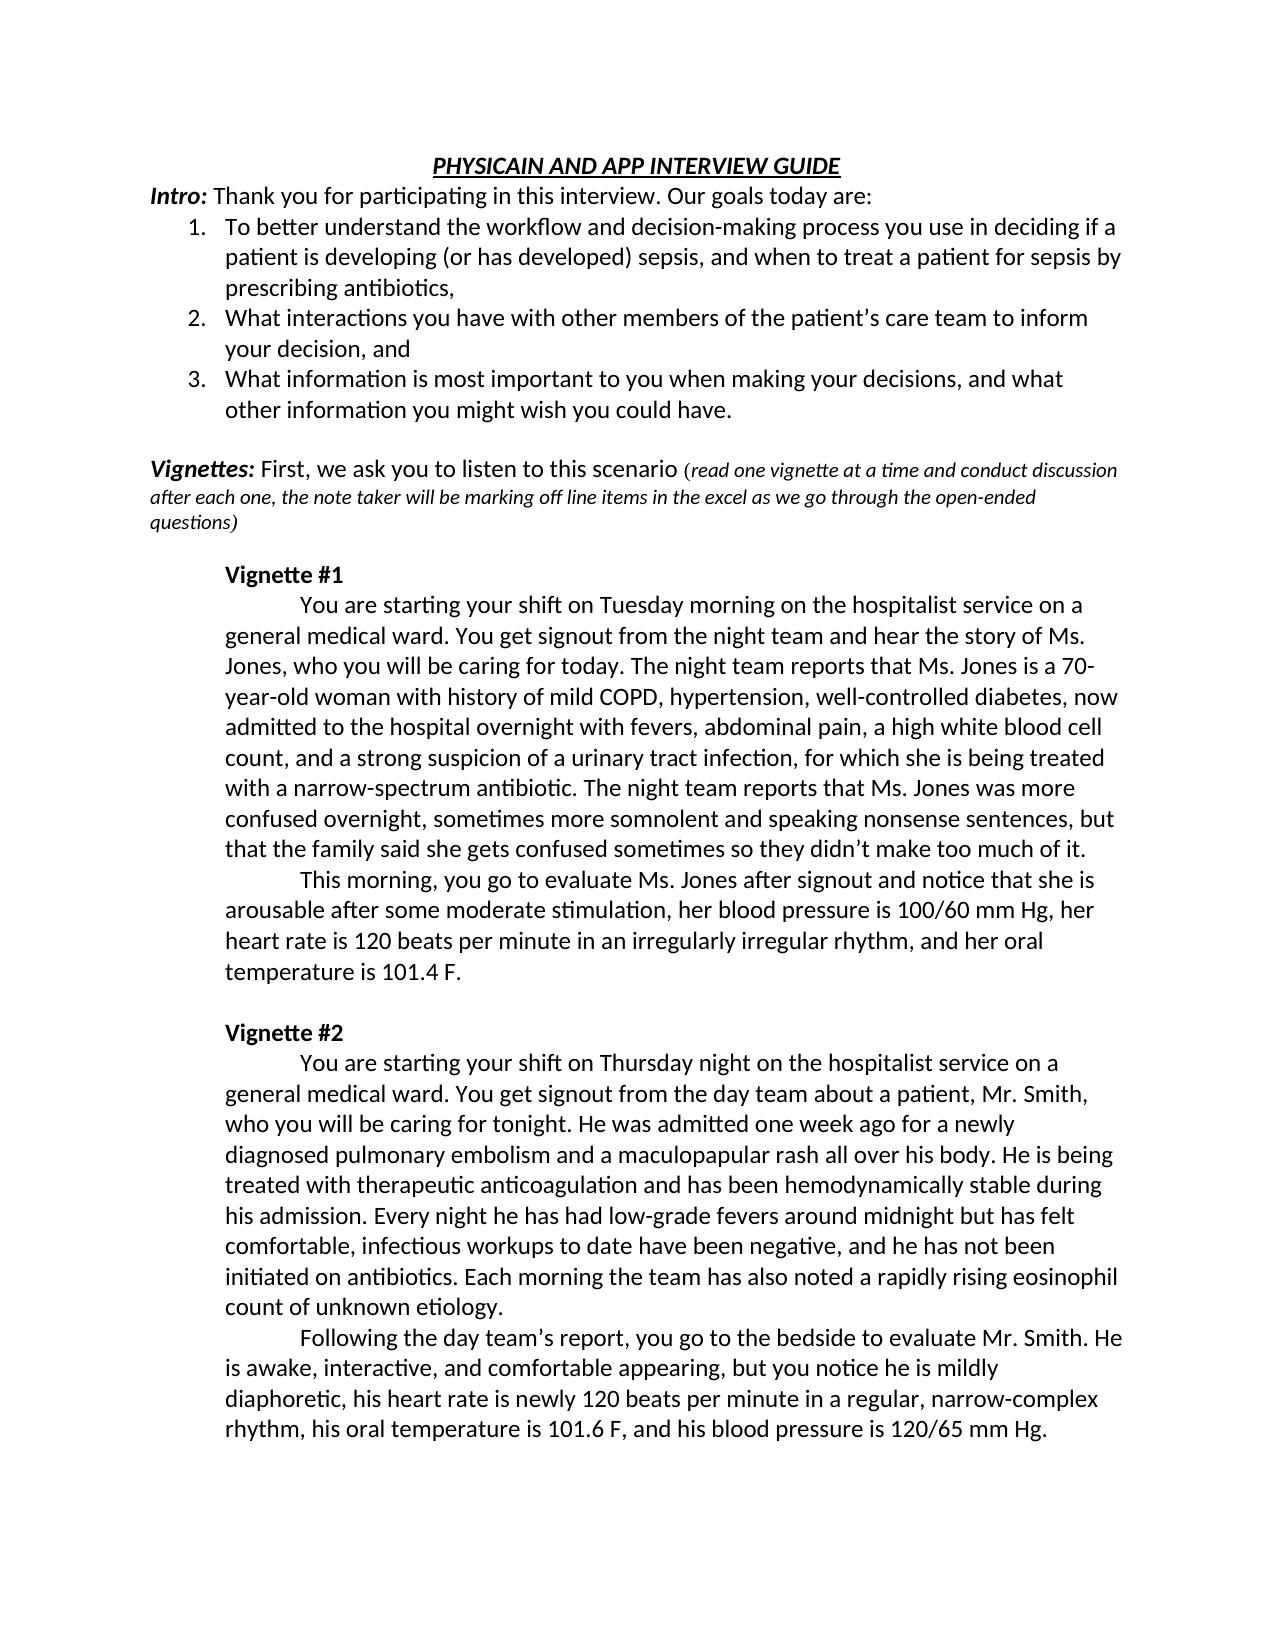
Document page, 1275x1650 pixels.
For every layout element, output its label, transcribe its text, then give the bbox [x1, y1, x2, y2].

text Vignette #2 [225, 1017, 1125, 1047]
text You are starting your shift on Tuesday morning on the hospitalist service on a general medical ward. You get signout from the night team and hear the story of Ms. Jones, who you will be caring for today. The night team reports that Ms. Jones is a 70-year-old woman with history of mild COPD, hypertension, well-controlled diabetes, now admitted to the hospital overnight with fevers, abdominal pain, a high white blood cell count, and a strong suspicion of a urinary tract infection, for which she is being treated with a narrow-spectrum antibiotic. The night team reports that Ms. Jones was more confused overnight, sometimes more somnolent and speaking nonsense sentences, but that the family said she gets confused sometimes so they didn’t make too much of it. [225, 589, 1125, 864]
text Vignette #1 [225, 559, 1125, 589]
list What information is most important to you when making your decisions, and what other information you might wish you could have. [187, 364, 1125, 425]
text Intro: Thank you for participating in this interview. Our goals today are: [150, 181, 1125, 211]
text Following the day team’s report, you go to the bedside to evaluate Mr. Smith. He is awake, interactive, and comfortable appearing, but you notice he is mildly diaphoretic, his heart rate is newly 120 beats per minute in a regular, narrow-complex rhythm, his oral temperature is 101.6 F, and his blood pressure is 120/65 mm Hg. [225, 1322, 1125, 1444]
list What interactions you have with other members of the patient’s care team to inform your decision, and [187, 303, 1125, 364]
text Vignettes: First, we ask you to listen to this scenario (read one vignette at a time and conduct discussion after each one, the note taker will be marking off line items in the excel as we go through the open-ended questions) [150, 453, 1125, 535]
list To better understand the workflow and decision-making process you use in deciding if a patient is developing (or has developed) sepsis, and when to treat a patient for sepsis by prescribing antibiotics, [187, 211, 1125, 303]
text This morning, you go to evaluate Ms. Jones after signout and notice that she is arousable after some moderate stimulation, her blood pressure is 100/60 mm Hg, her heart rate is 120 beats per minute in an irregularly irregular rhythm, and her oral temperature is 101.4 F. [225, 864, 1125, 986]
text PHYSICAIN AND APP INTERVIEW GUIDE [150, 150, 1125, 181]
text You are starting your shift on Thursday night on the hospitalist service on a general medical ward. You get signout from the day team about a patient, Mr. Smith, who you will be caring for tonight. He was admitted one week ago for a newly diagnosed pulmonary embolism and a maculopapular rash all over his body. He is being treated with therapeutic anticoagulation and has been hemodynamically stable during his admission. Every night he has had low-grade fevers around midnight but has felt comfortable, infectious workups to date have been negative, and he has not been initiated on antibiotics. Each morning the team has also noted a rapidly rising eosinophil count of unknown etiology. [225, 1047, 1125, 1322]
